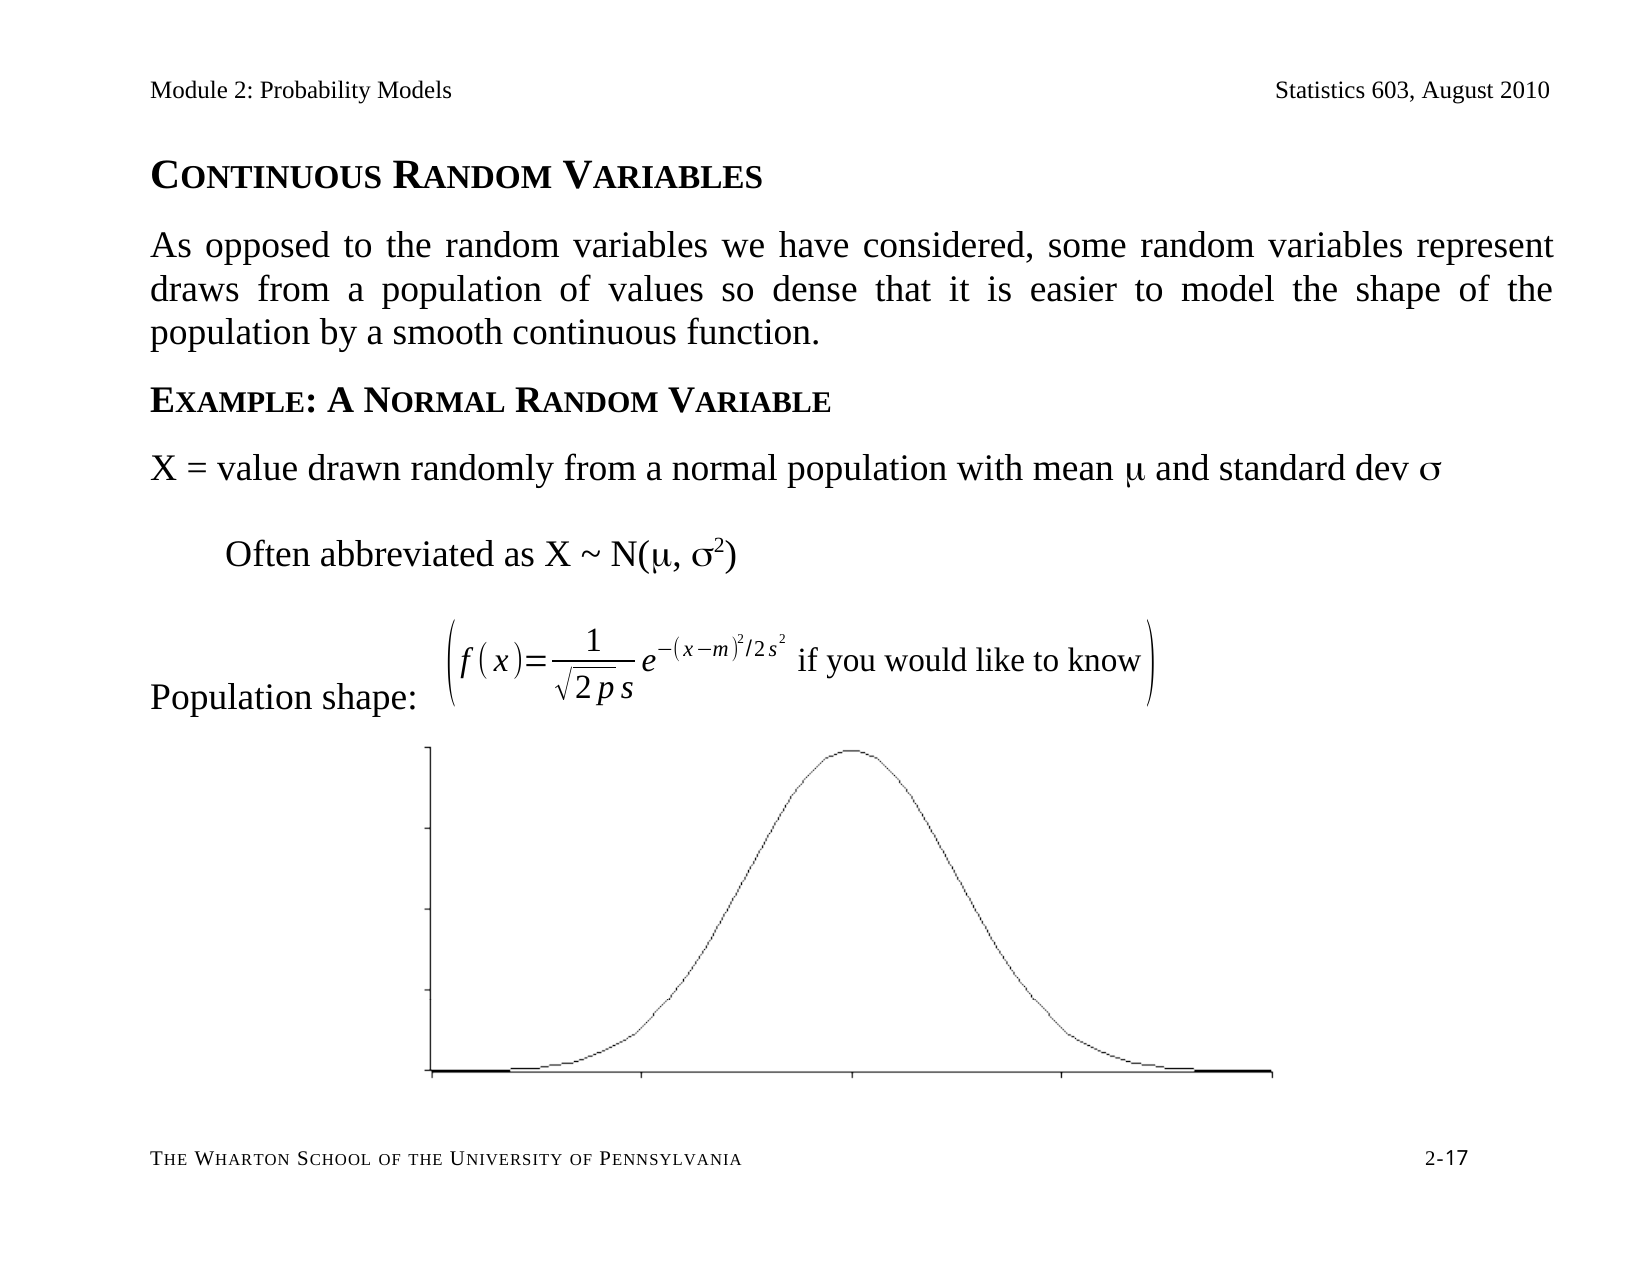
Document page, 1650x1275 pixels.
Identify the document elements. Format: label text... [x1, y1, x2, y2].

subtitle Continuous Random Variables [150, 150, 1556, 198]
text Population shape: [150, 618, 1556, 718]
subtitle Example: A Normal Random Variable [150, 377, 1556, 420]
text As opposed to the random variables we have considered, some random variables represent draws from a population of values so dense that it is easier to model the shape of the population by a smooth continuous function. [150, 223, 1556, 352]
text X = value drawn randomly from a normal population with mean and standard dev [150, 445, 1556, 488]
text Often abbreviated as X ~ N(, 2) [225, 532, 1481, 575]
